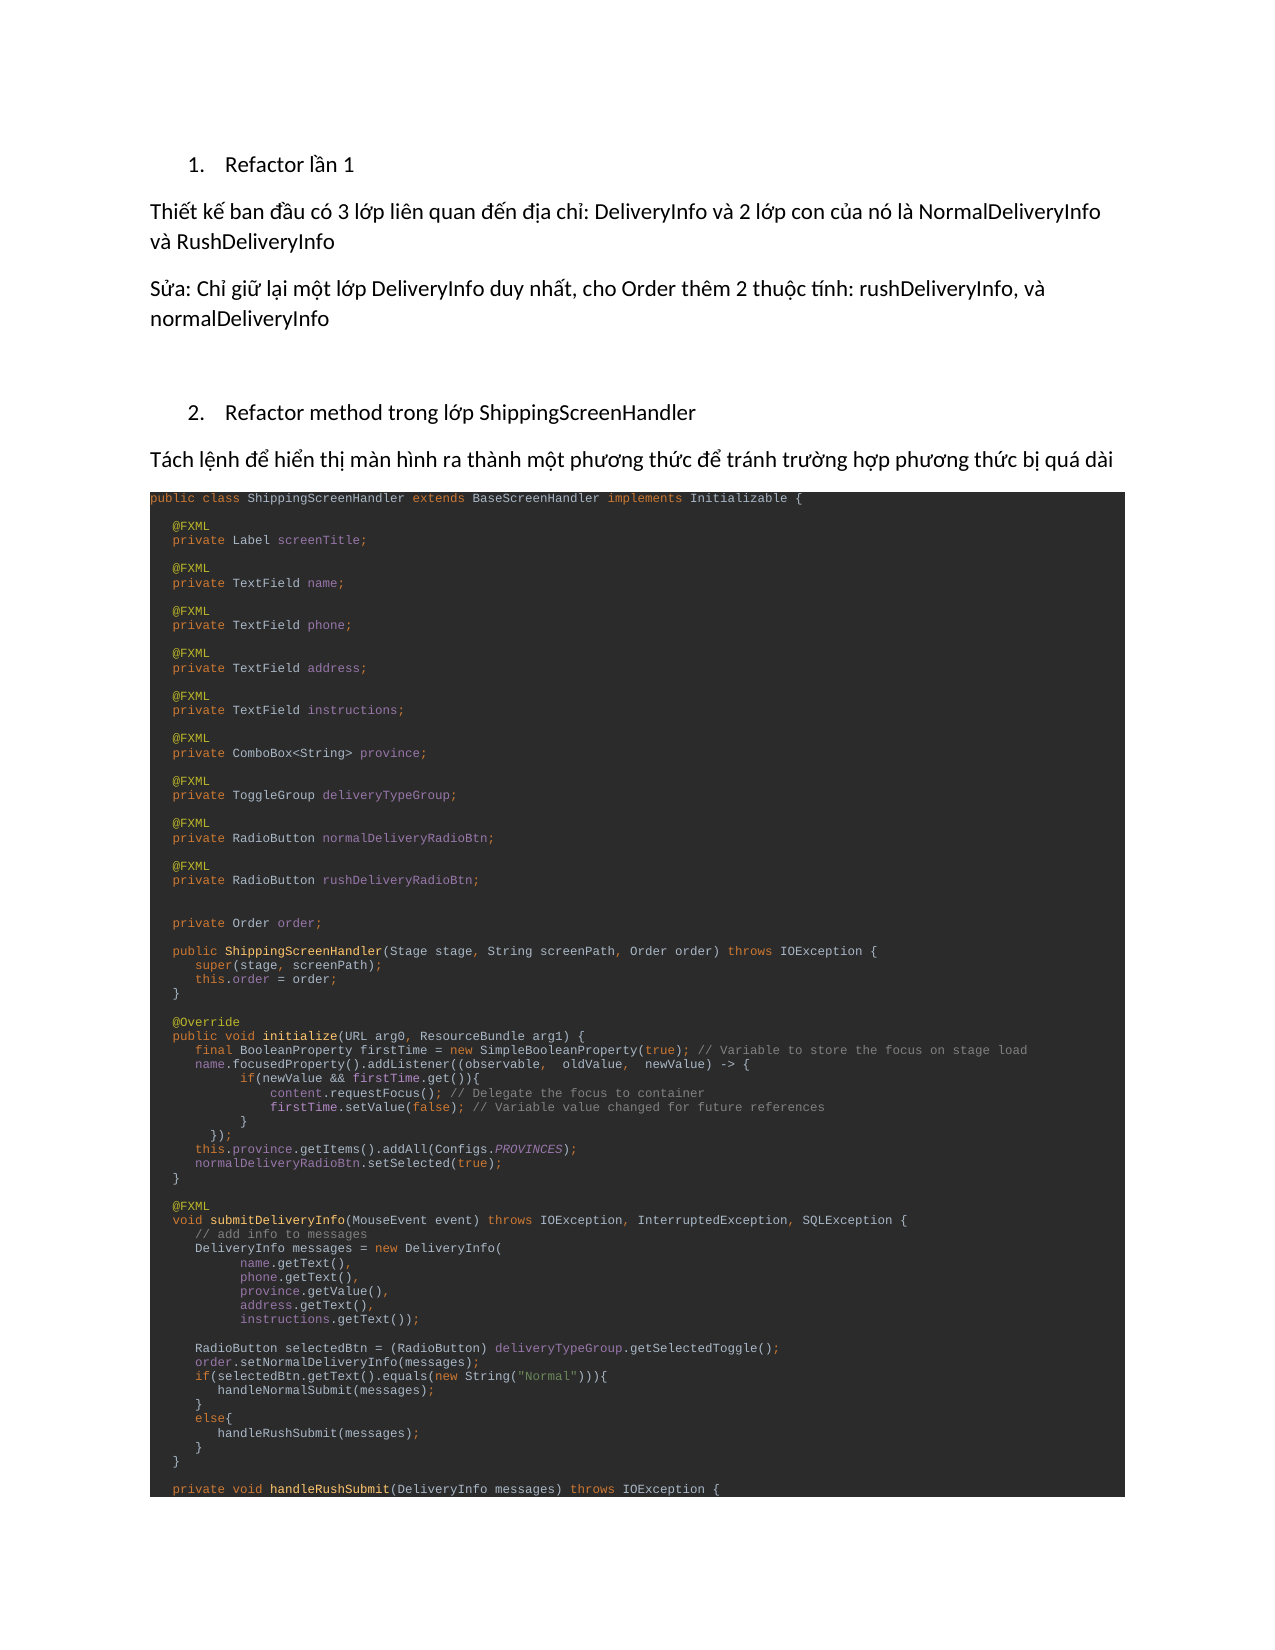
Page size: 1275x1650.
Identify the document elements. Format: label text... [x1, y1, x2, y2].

list Refactor method trong lớp ShippingScreenHandler [187, 398, 1125, 426]
text Sửa: Chỉ giữ lại một lớp DeliveryInfo duy nhất, cho Order thêm 2 thuộc tính: rushDeliveryInfo, và normalDeliveryInfo [150, 274, 1125, 332]
text Thiết kế ban đầu có 3 lớp liên quan đến địa chỉ: DeliveryInfo và 2 lớp con của nó là NormalDeliveryInfo và RushDeliveryInfo [150, 197, 1125, 255]
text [150, 492, 1125, 1497]
list Refactor lần 1 [187, 150, 1125, 178]
text Tách lệnh để hiển thị màn hình ra thành một phương thức để tránh trường hợp phương thức bị quá dài [150, 445, 1125, 473]
